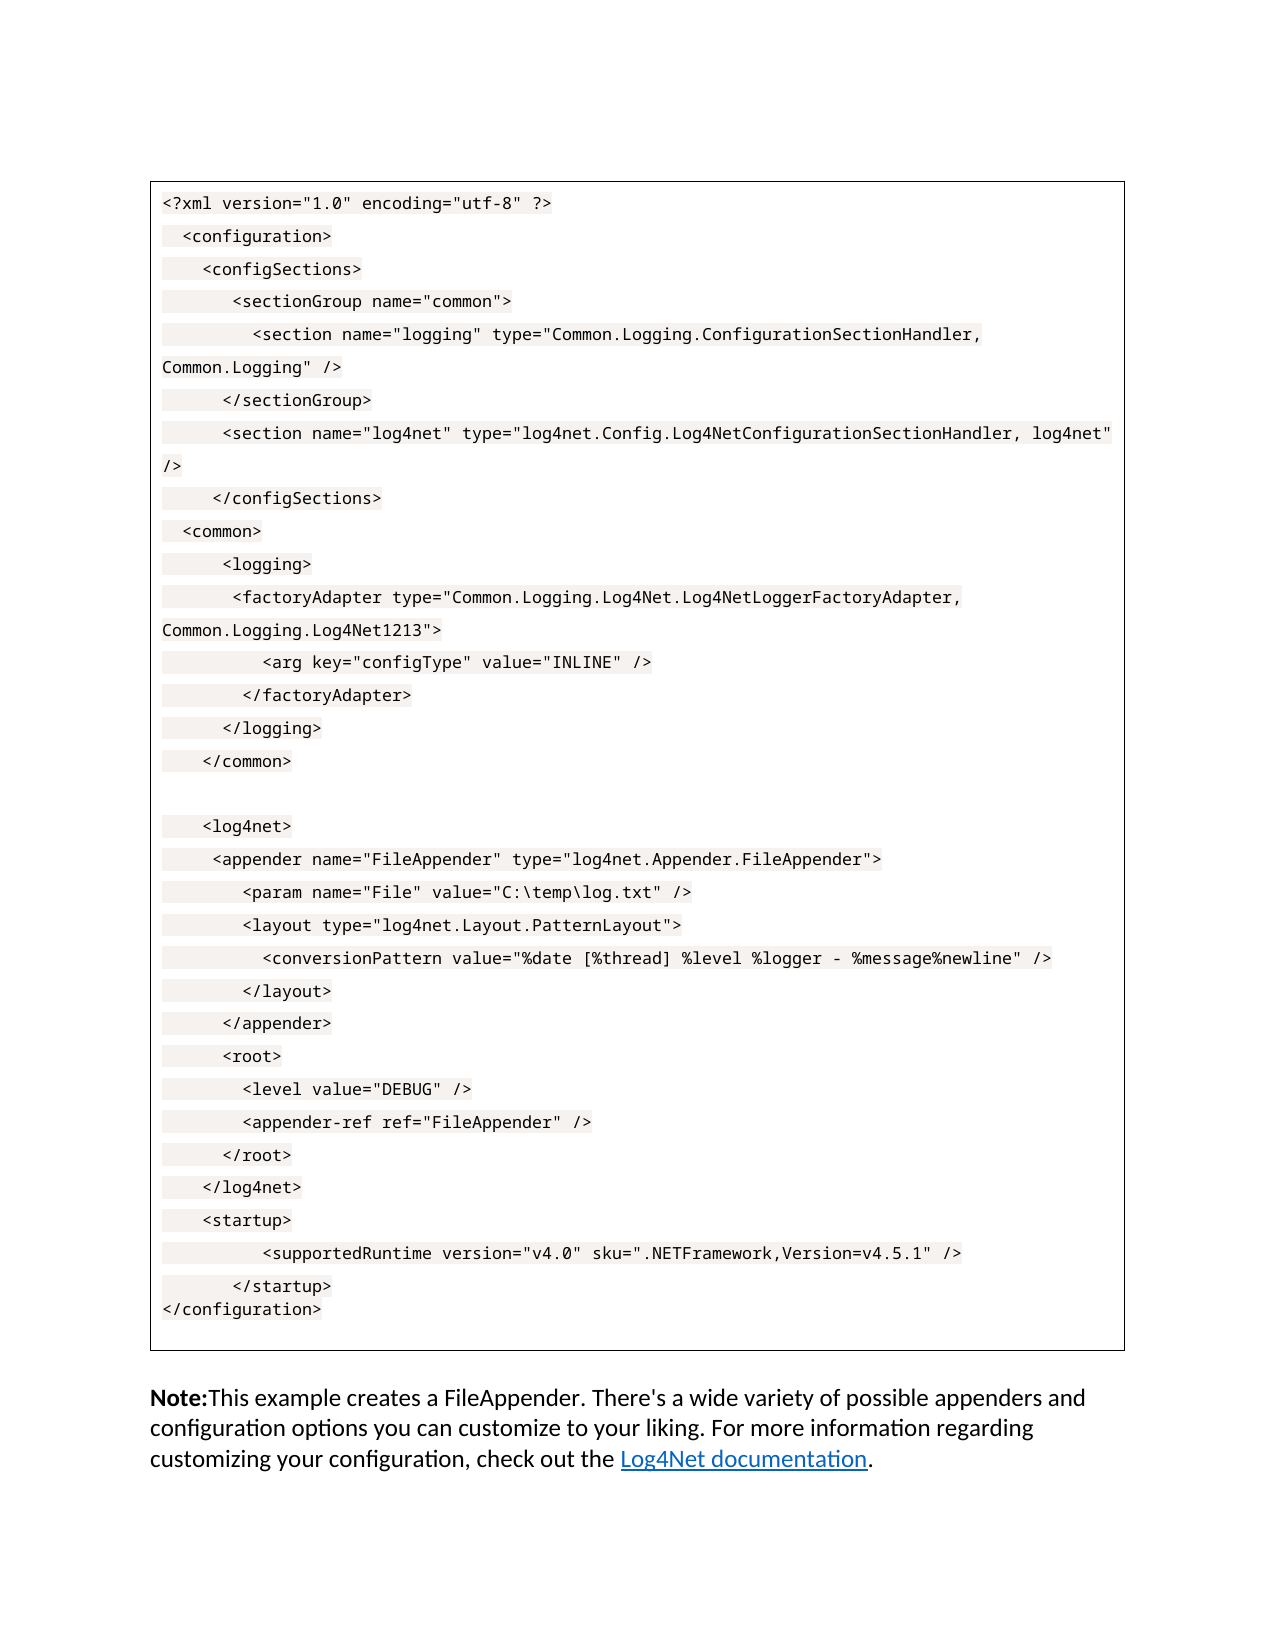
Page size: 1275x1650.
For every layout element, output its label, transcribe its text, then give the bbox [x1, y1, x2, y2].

table_header <?xml version="1.0" encoding="utf-8" ?> <configuration> <configSections> <sectionGroup name="common"> <section name="logging" type="Common.Logging.ConfigurationSectionHandler, Common.Logging" /> </sectionGroup> <section name="log4net" type="log4net.Config.Log4NetConfigurationSectionHandler, log4net" /> </configSections> <common> <logging> <factoryAdapter type="Common.Logging.Log4Net.Log4NetLoggerFactoryAdapter, Common.Logging.Log4Net1213"> <arg key="configType" value="INLINE" /> </factoryAdapter> </logging> </common> <log4net> <appender name="FileAppender" type="log4net.Appender.FileAppender"> <param name="File" value="C:\temp\log.txt" /> <layout type="log4net.Layout.PatternLayout"> <conversionPattern value="%date [%thread] %level %logger - %message%newline" /> </layout> </appender> <root> <level value="DEBUG" /> <appender-ref ref="FileAppender" /> </root> </log4net> <startup> <supportedRuntime version="v4.0" sku=".NETFramework,Version=v4.5.1" /> </startup> </configuration> [151, 182, 1124, 1350]
text Note:This example creates a FileAppender. There's a wide variety of possible appenders and configuration options you can customize to your liking. For more information regarding customizing your configuration, check out the Log4Net documentation. [150, 1382, 1125, 1473]
